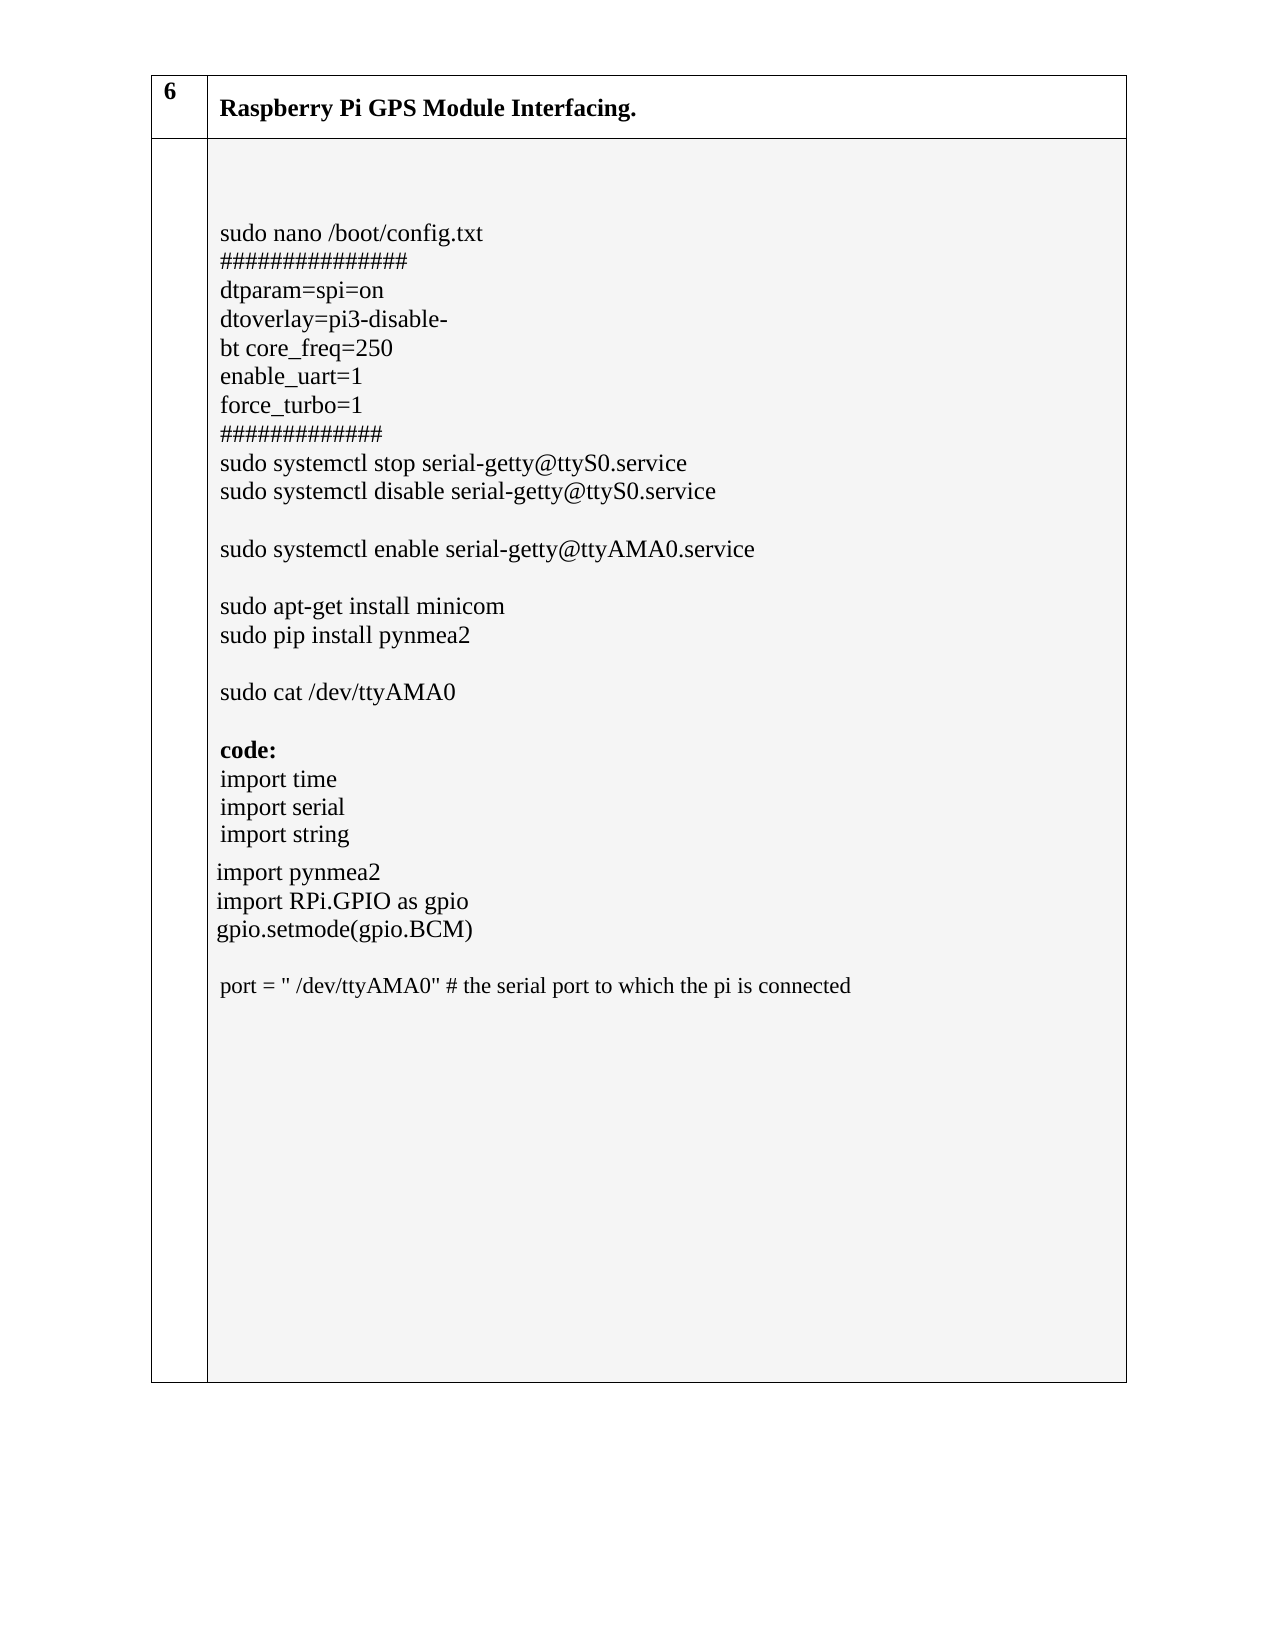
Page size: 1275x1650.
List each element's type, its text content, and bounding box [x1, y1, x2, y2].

table_cell sudo nano /boot/config.txt ############### dtparam=spi=on dtoverlay=pi3-disable-bt core_freq=250 enable_uart=1 force_turbo=1 ############# sudo systemctl stop serial-getty@ttyS0.service sudo systemctl disable serial-getty@ttyS0.service sudo systemctl enable serial-getty@ttyAMA0.service sudo apt-get install minicom sudo pip install pynmea2 sudo cat /dev/ttyAMA0 code: import time import serial import string import pynmea2 import RPi.GPIO as gpio gpio.setmode(gpio.BCM) port = " /dev/ttyAMA0" # the serial port to which the pi is connected [216, 139, 1118, 1382]
table_cell [1118, 139, 1126, 1382]
table_header 6 [152, 76, 207, 138]
table_header Raspberry Pi GPS Module Interfacing. [208, 76, 1126, 138]
table_cell [152, 139, 207, 1382]
table_cell [208, 139, 216, 1382]
